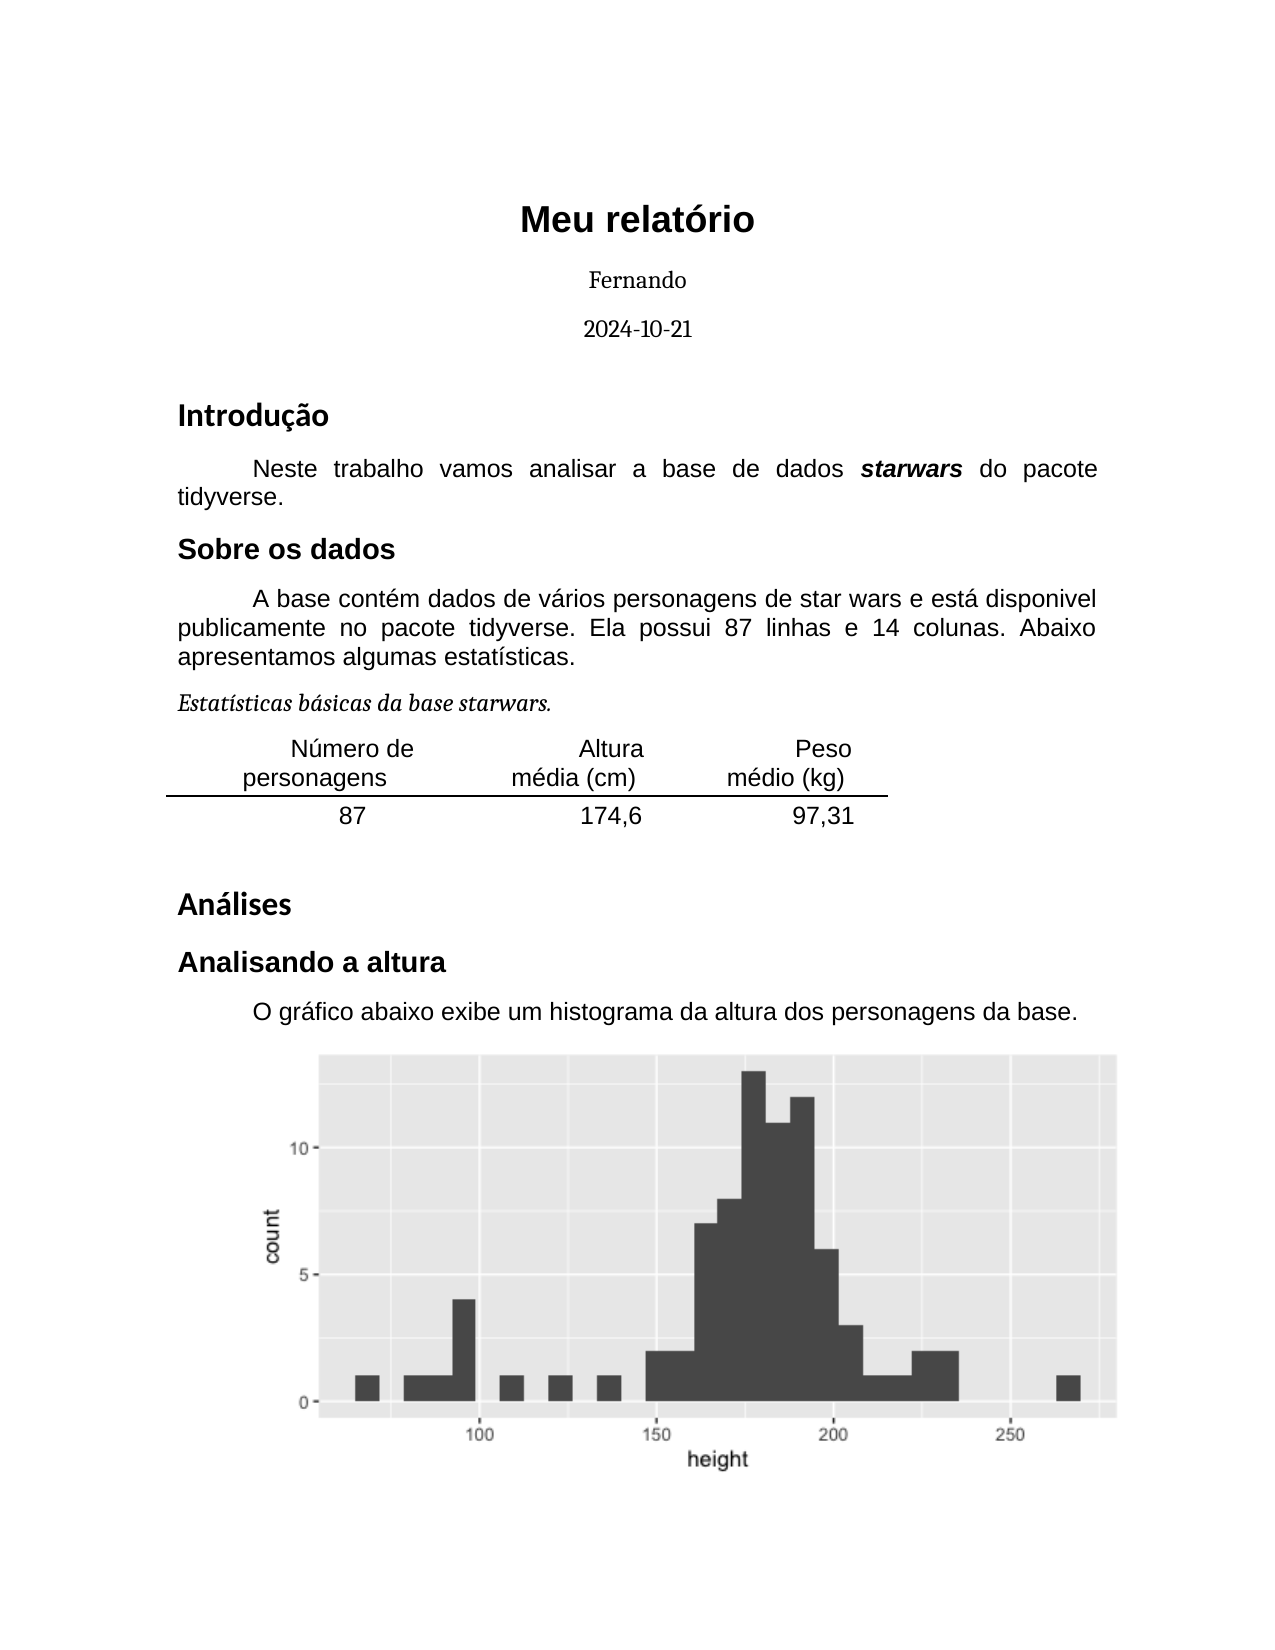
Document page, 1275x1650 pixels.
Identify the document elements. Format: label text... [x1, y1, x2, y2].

subtitle Sobre os dados [177, 532, 1098, 565]
table_cell 87 [166, 797, 464, 833]
picture [252, 1044, 1128, 1482]
table_cell 174,6 [464, 797, 683, 833]
table_header Número de personagens [166, 730, 464, 795]
text O gráfico abaixo exibe um histograma da altura dos personagens da base. [177, 997, 1098, 1026]
subtitle Introdução [177, 394, 1098, 435]
text 2024-10-21 [177, 315, 1098, 344]
table_header Peso médio (kg) [684, 730, 888, 795]
subtitle Analisando a altura [177, 945, 1098, 978]
title Meu relatório [177, 198, 1098, 241]
table_cell 97,31 [684, 797, 888, 833]
text A base contém dados de vários personagens de star wars e está disponivel publicamente no pacote tidyverse. Ela possui 87 linhas e 14 colunas. Abaixo apresentamos algumas estatísticas. [177, 584, 1098, 670]
subtitle Análises [177, 883, 1098, 924]
text Neste trabalho vamos analisar a base de dados starwars do pacote tidyverse. [177, 453, 1098, 511]
table_header Altura média (cm) [464, 730, 683, 795]
text Estatísticas básicas da base starwars. [177, 689, 1098, 718]
text Fernando [177, 266, 1098, 294]
